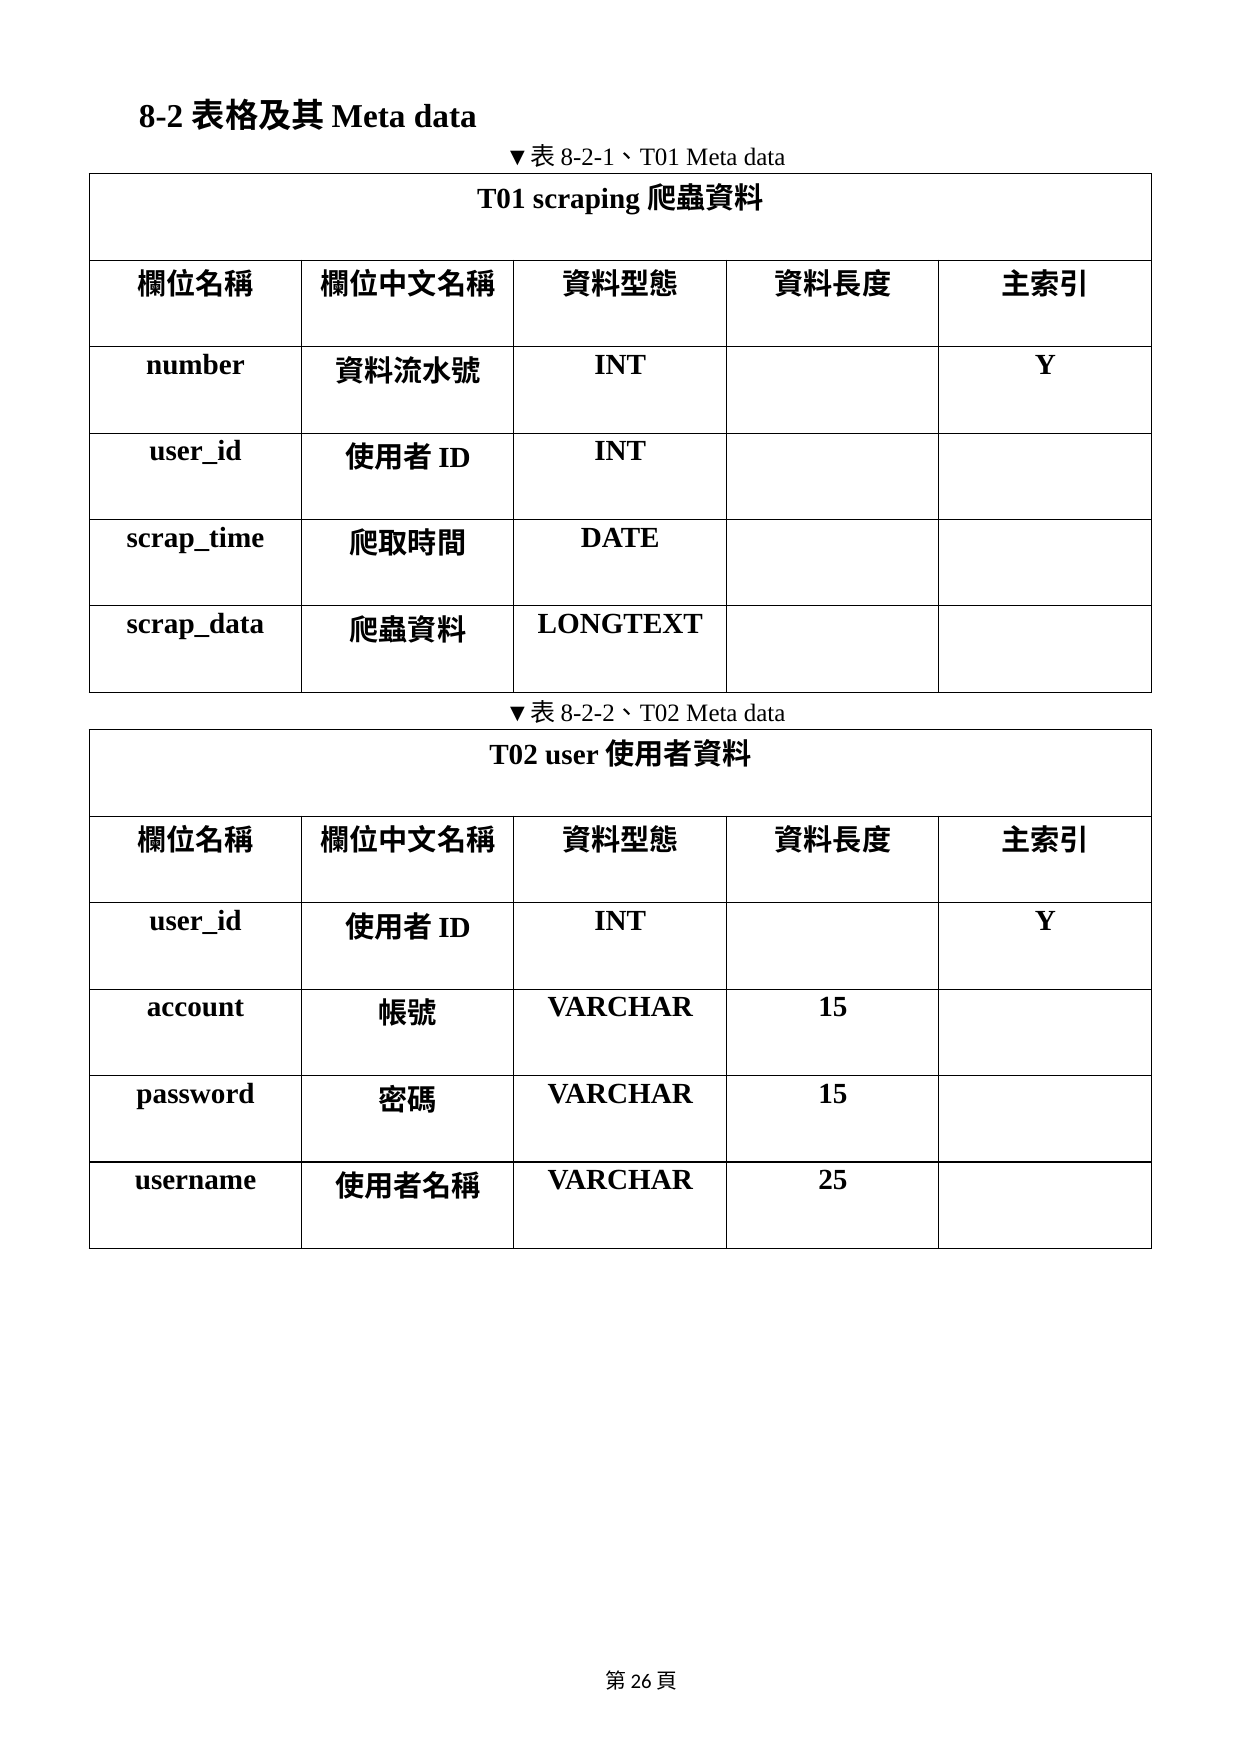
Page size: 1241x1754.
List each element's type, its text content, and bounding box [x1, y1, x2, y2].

table_cell [939, 1163, 1151, 1248]
table_cell 資料長度 [727, 817, 938, 902]
table_cell DATE [514, 520, 726, 605]
table_cell 使用者ID [302, 903, 513, 988]
table_cell [939, 434, 1151, 519]
table_cell 資料長度 [727, 261, 938, 346]
text ▼表 8-2-1、T01 Meta data [89, 137, 1152, 173]
table_cell account [90, 990, 301, 1075]
table_cell LONGTEXT [514, 606, 726, 692]
table_cell 密碼 [302, 1076, 513, 1161]
table_cell 資料型態 [514, 817, 726, 902]
table_cell scrap_time [90, 520, 301, 605]
table_header T01 scraping 爬蟲資料 [90, 174, 1151, 259]
table_cell 欄位名稱 [90, 817, 301, 902]
table_cell INT [514, 903, 726, 988]
table_cell INT [514, 434, 726, 519]
table_cell 15 [727, 1076, 938, 1161]
table_cell VARCHAR [514, 1163, 726, 1248]
table_cell [939, 990, 1151, 1075]
table_cell 爬取時間 [302, 520, 513, 605]
table_cell scrap_data [90, 606, 301, 692]
table_cell 主索引 [939, 817, 1151, 902]
table_header T02 user 使用者資料 [90, 730, 1151, 816]
table_cell 欄位中文名稱 [302, 817, 513, 902]
table_cell 主索引 [939, 261, 1151, 346]
table_cell password [90, 1076, 301, 1161]
table_cell 資料流水號 [302, 347, 513, 432]
table_cell Y [939, 903, 1151, 988]
table_cell [939, 1076, 1151, 1161]
table_cell [939, 520, 1151, 605]
table_cell VARCHAR [514, 990, 726, 1075]
text 8-2 表格及其Meta data [89, 89, 1152, 137]
table_cell 爬蟲資料 [302, 606, 513, 692]
table_cell 欄位中文名稱 [302, 261, 513, 346]
table_cell VARCHAR [514, 1076, 726, 1161]
table_cell username [90, 1163, 301, 1248]
table_cell 15 [727, 990, 938, 1075]
table_cell user_id [90, 903, 301, 988]
table_cell [727, 434, 938, 519]
table_cell [939, 606, 1151, 692]
table_cell 資料型態 [514, 261, 726, 346]
table_cell number [90, 347, 301, 432]
table_cell [727, 903, 938, 988]
table_cell [727, 606, 938, 692]
text ▼表 8-2-2、T02 Meta data [89, 693, 1152, 729]
table_cell INT [514, 347, 726, 432]
table_cell 使用者名稱 [302, 1163, 513, 1248]
table_cell 25 [727, 1163, 938, 1248]
table_cell 帳號 [302, 990, 513, 1075]
table_cell 欄位名稱 [90, 261, 301, 346]
table_cell [727, 520, 938, 605]
table_cell Y [939, 347, 1151, 432]
table_cell 使用者ID [302, 434, 513, 519]
table_cell [727, 347, 938, 432]
table_cell user_id [90, 434, 301, 519]
